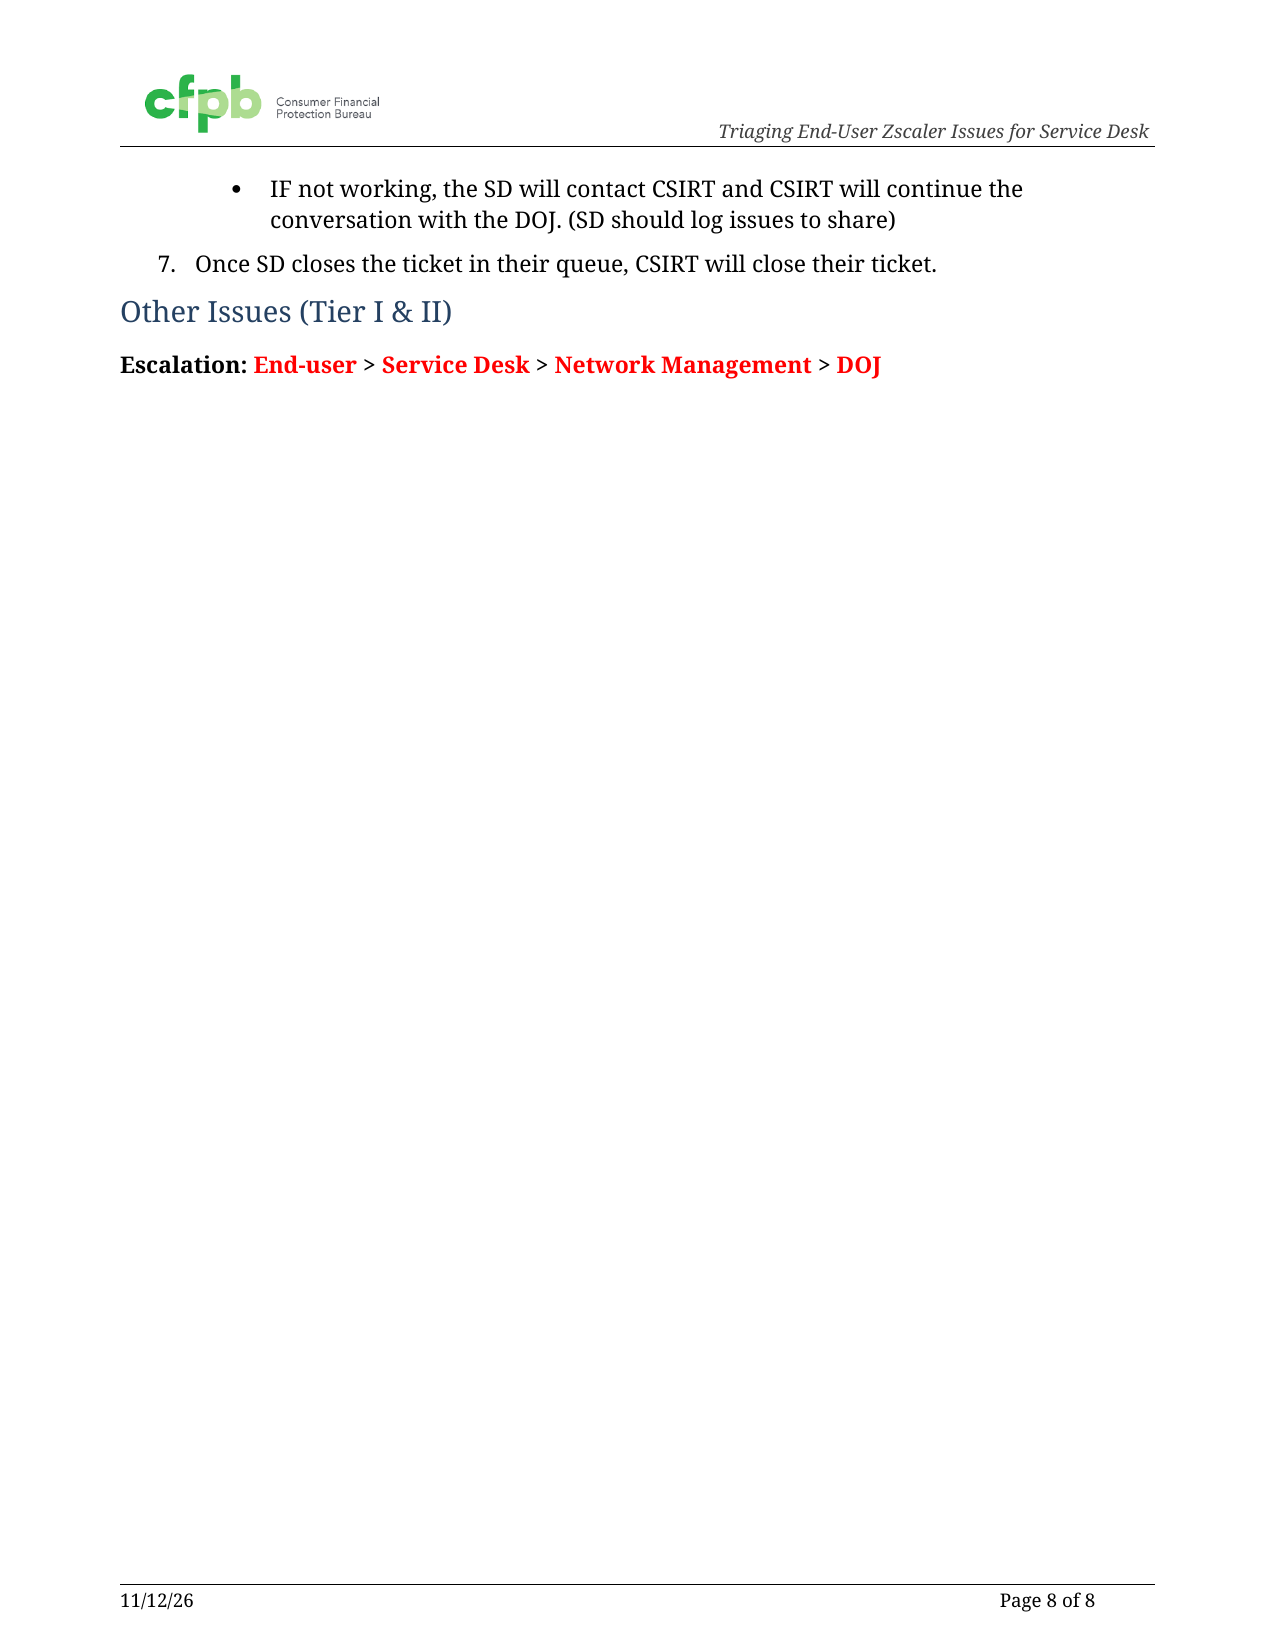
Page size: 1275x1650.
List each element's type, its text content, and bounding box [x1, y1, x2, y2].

list IF not working, the SD will contact CSIRT and CSIRT will continue the conversation with the DOJ. (SD should log issues to share) [232, 172, 1071, 235]
list Once SD closes the ticket in their queue, CSIRT will close their ticket. [157, 247, 1071, 279]
text Other Issues (Tier I & II) [120, 291, 1155, 331]
picture [120, 70, 401, 139]
text Escalation: End-user > Service Desk > Network Management > DOJ [120, 349, 1155, 381]
